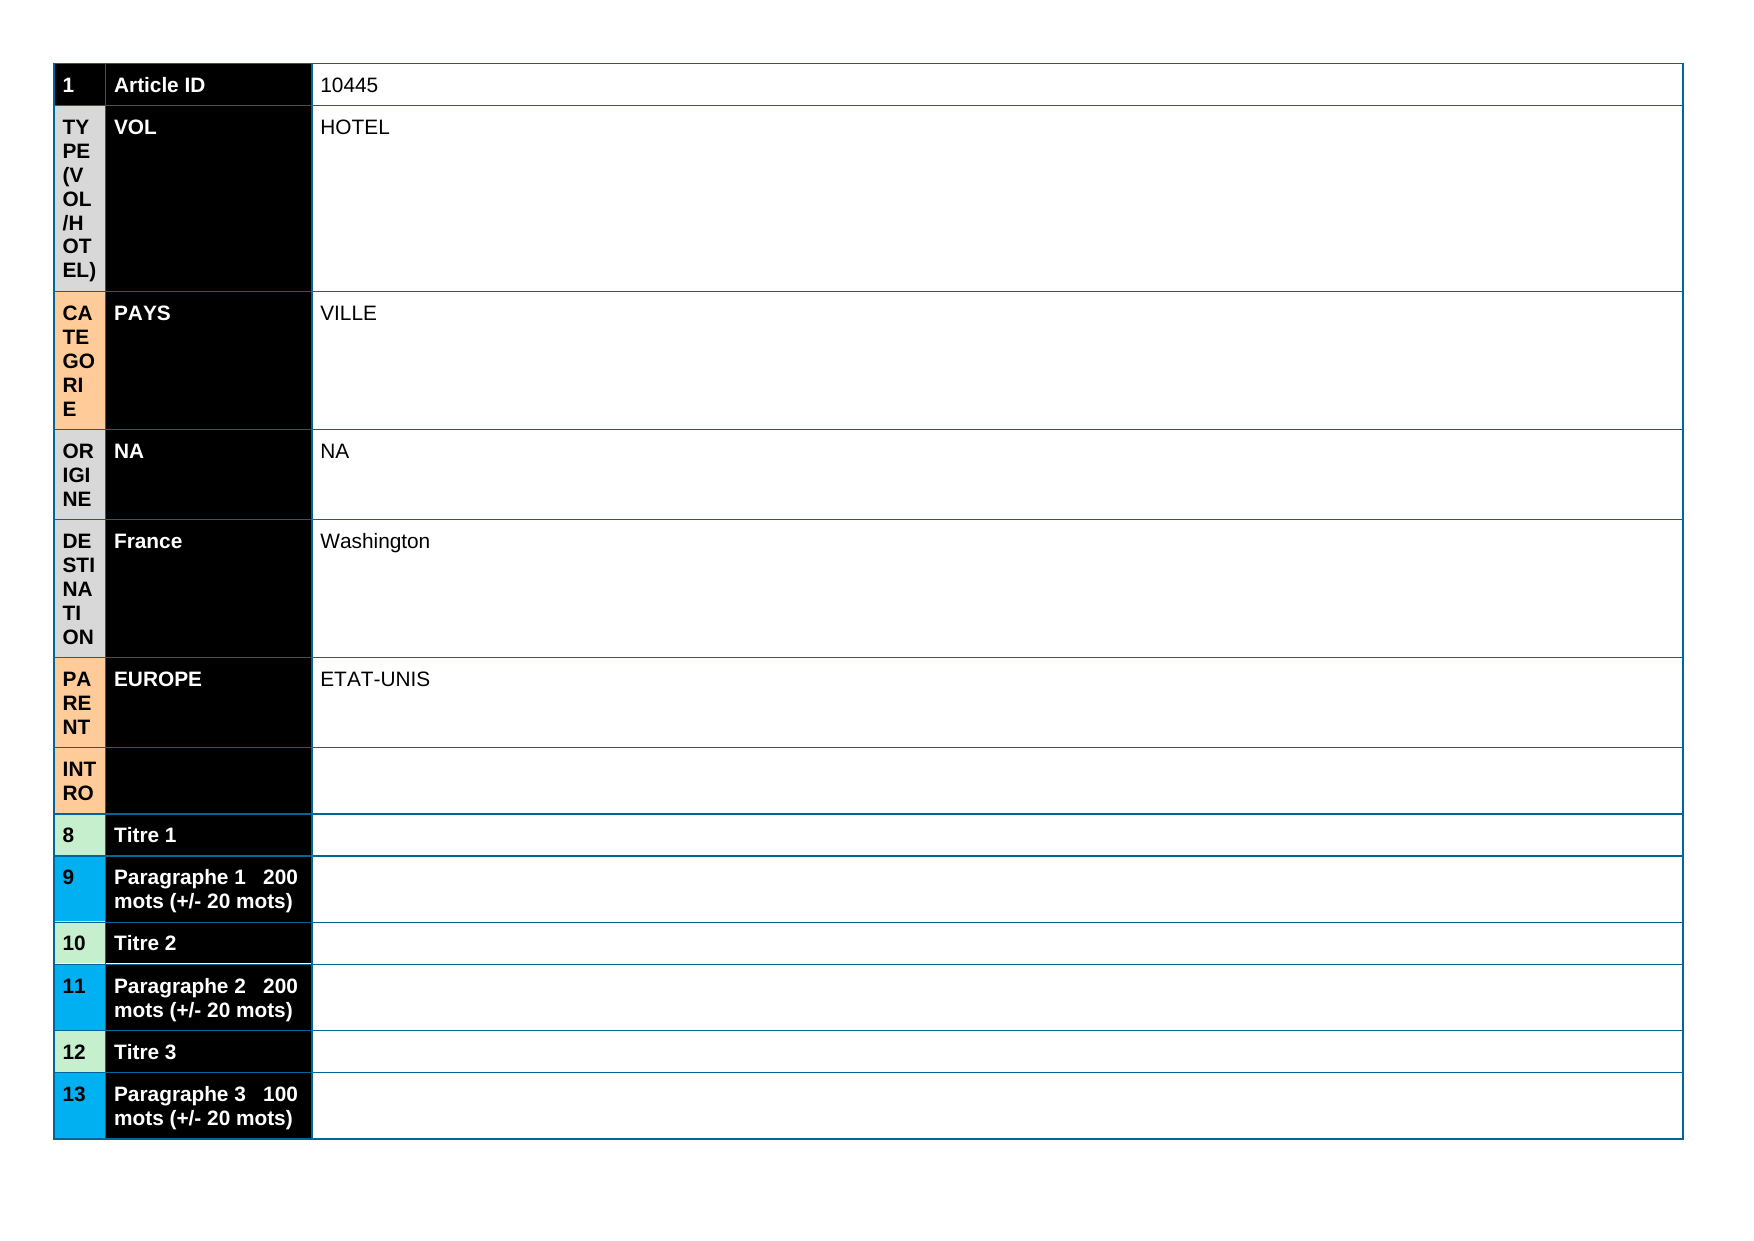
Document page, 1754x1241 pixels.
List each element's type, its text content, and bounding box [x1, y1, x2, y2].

table_cell Paragraphe 3 100 mots (+/- 20 mots) [106, 1073, 311, 1138]
table_cell [313, 748, 1682, 813]
table_cell 8 [55, 815, 105, 855]
table_header 1 [55, 64, 105, 105]
table_cell PARENT [55, 658, 105, 747]
table_cell [313, 857, 1682, 921]
table_cell Washington [313, 520, 1682, 657]
table_cell NA [106, 430, 311, 519]
table_cell Titre 1 [106, 815, 311, 855]
table_cell Titre 2 [106, 923, 311, 963]
table_cell ETAT-UNIS [313, 658, 1682, 747]
table_cell ORIGINE [55, 430, 105, 519]
table_cell DESTINATION [55, 520, 105, 657]
table_cell TYPE (VOL/HOTEL) [55, 106, 105, 291]
table_cell [106, 748, 311, 813]
table_cell [313, 965, 1682, 1030]
table_header Article ID [106, 64, 311, 105]
table_cell INTRO [55, 748, 105, 813]
table_cell [313, 815, 1682, 855]
table_cell Titre 3 [106, 1031, 311, 1072]
table_cell HOTEL [313, 106, 1682, 291]
table_cell CATEGORIE [55, 292, 105, 429]
table_cell 12 [55, 1031, 105, 1072]
table_cell VILLE [313, 292, 1682, 429]
table_cell 11 [55, 965, 105, 1030]
table_cell NA [313, 430, 1682, 519]
table_cell 13 [55, 1073, 105, 1138]
table_cell [313, 1073, 1682, 1138]
table_cell 9 [55, 857, 105, 921]
table_header 10445 [313, 64, 1682, 105]
table_cell Paragraphe 2 200 mots (+/- 20 mots) [106, 965, 311, 1030]
table_cell France [106, 520, 311, 657]
table_cell EUROPE [106, 658, 311, 747]
table_cell 10 [55, 923, 105, 963]
table_cell VOL [106, 106, 311, 291]
table_cell [313, 1031, 1682, 1072]
table_cell [313, 923, 1682, 963]
table_cell PAYS [106, 292, 311, 429]
table_cell Paragraphe 1 200 mots (+/- 20 mots) [106, 857, 311, 921]
